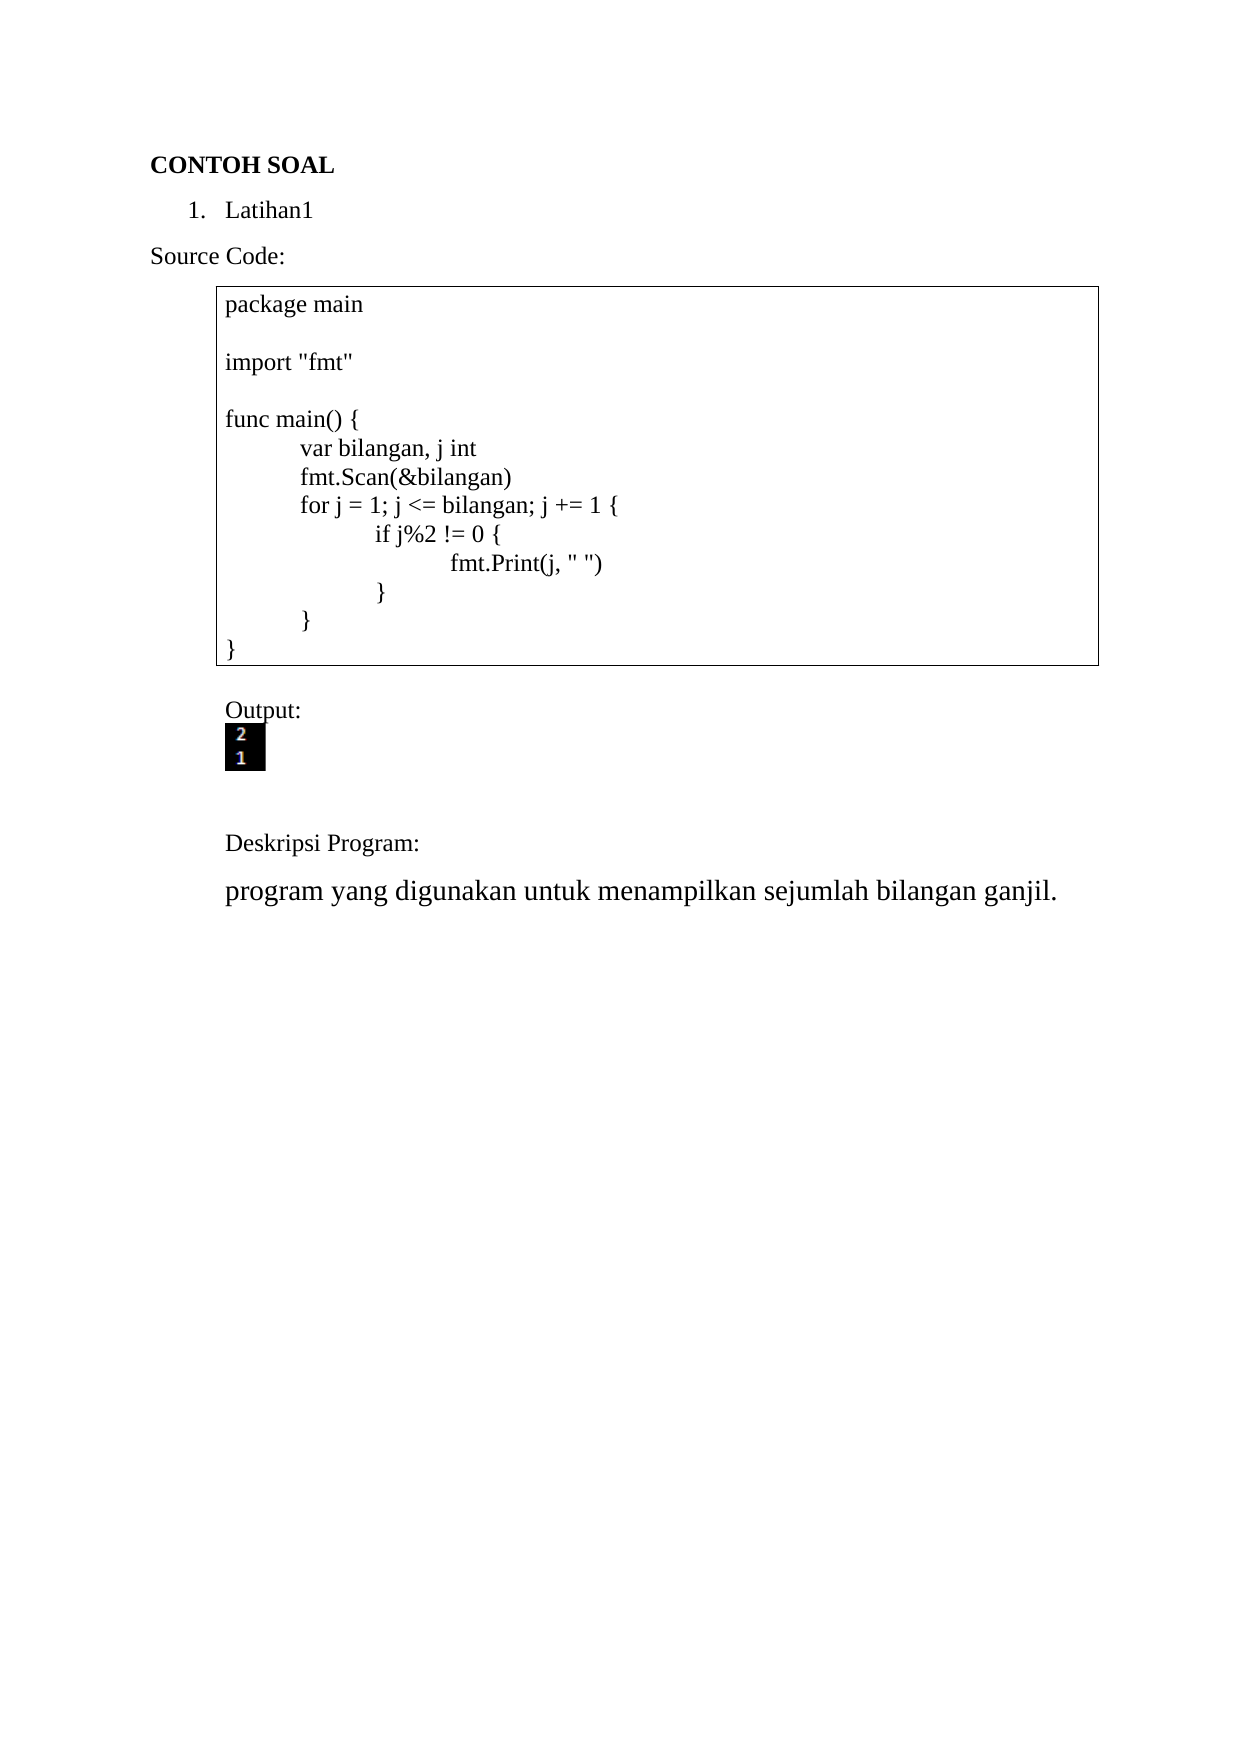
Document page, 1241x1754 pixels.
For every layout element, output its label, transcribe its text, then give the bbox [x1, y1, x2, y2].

text CONTOH SOAL [150, 150, 1090, 179]
list package main [217, 287, 1098, 318]
list Latihan1 [187, 195, 1090, 224]
list for j = 1; j <= bilangan; j += 1 { [217, 487, 1098, 516]
list } [217, 602, 1098, 631]
list if j%2 != 0 { [217, 516, 1098, 545]
list import "fmt" [217, 344, 1098, 376]
list } [217, 631, 1098, 665]
list fmt.Scan(&bilangan) [217, 459, 1098, 487]
list var bilangan, j int [217, 430, 1098, 459]
text program yang digunakan untuk menampilkan sejumlah bilangan ganjil. [150, 873, 1090, 907]
list Deskripsi Program: [225, 828, 1090, 857]
text Source Code: [150, 241, 1090, 269]
list } [217, 574, 1098, 602]
list Output: [225, 695, 1090, 724]
picture [225, 723, 266, 771]
list func main() { [217, 401, 1098, 430]
list fmt.Print(j, " ") [217, 545, 1098, 574]
